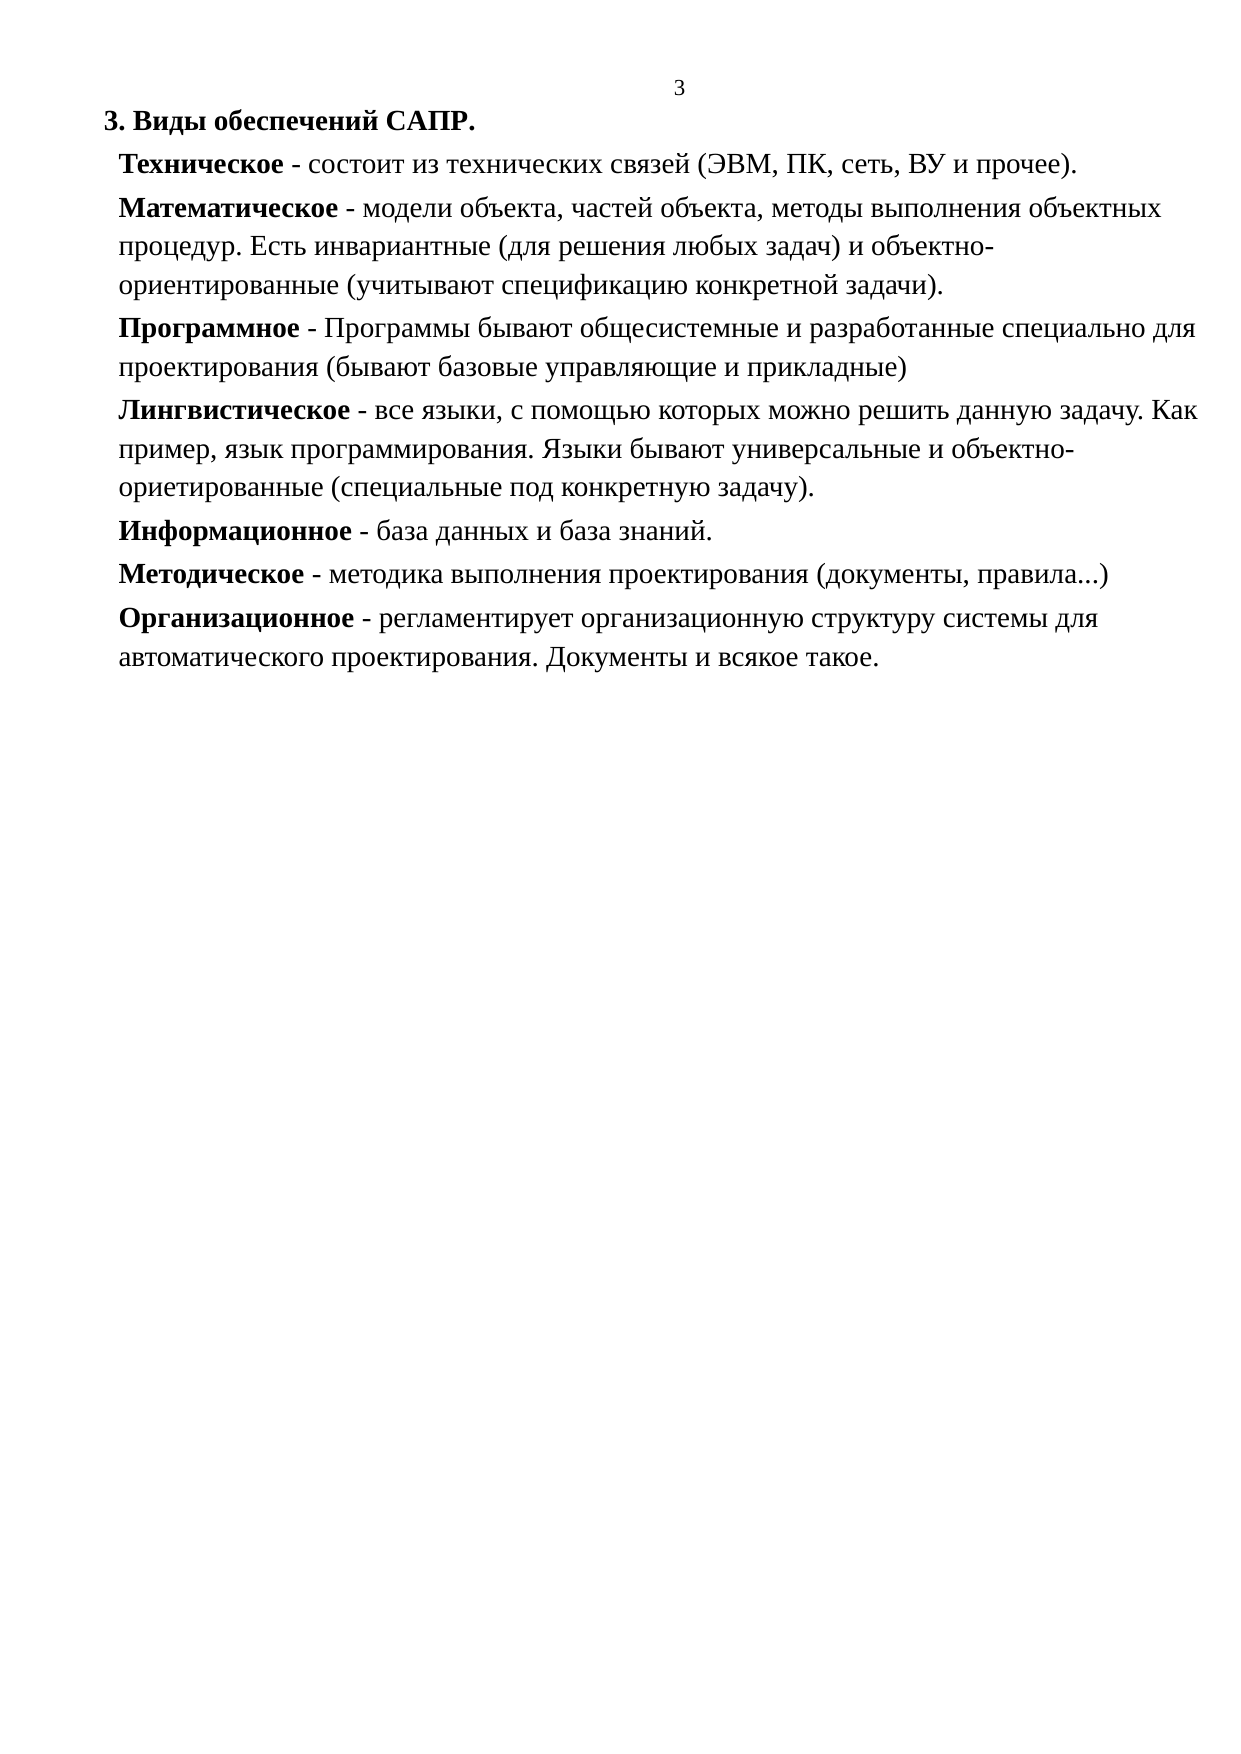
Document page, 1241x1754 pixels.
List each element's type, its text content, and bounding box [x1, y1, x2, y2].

list Математическое - модели объекта, частей объекта, методы выполнения объектных процедур. Есть инвариантные (для решения любых задач) и объектно-ориентированные (учитывают спецификацию конкретной задачи). [118, 190, 1211, 300]
list Методическое - методика выполнения проектирования (документы, правила...) [118, 557, 1211, 590]
list Техническое - состоит из технических связей (ЭВМ, ПК, сеть, ВУ и прочее). [118, 146, 1211, 180]
text 3. Виды обеспечений САПР. [103, 103, 1211, 136]
list Программное - Программы бывают общесистемные и разработанные специально для проектирования (бывают базовые управляющие и прикладные) [118, 310, 1211, 382]
list Организационное - регламентирует организационную структуру системы для автоматического проектирования. Документы и всякое такое. [118, 600, 1211, 672]
list Лингвистическое - все языки, с помощью которых можно решить данную задачу. Как пример, язык программирования. Языки бывают универсальные и объектно-ориетированные (специальные под конкретную задачу). [118, 392, 1211, 503]
list Информационное - база данных и база знаний. [118, 513, 1211, 547]
